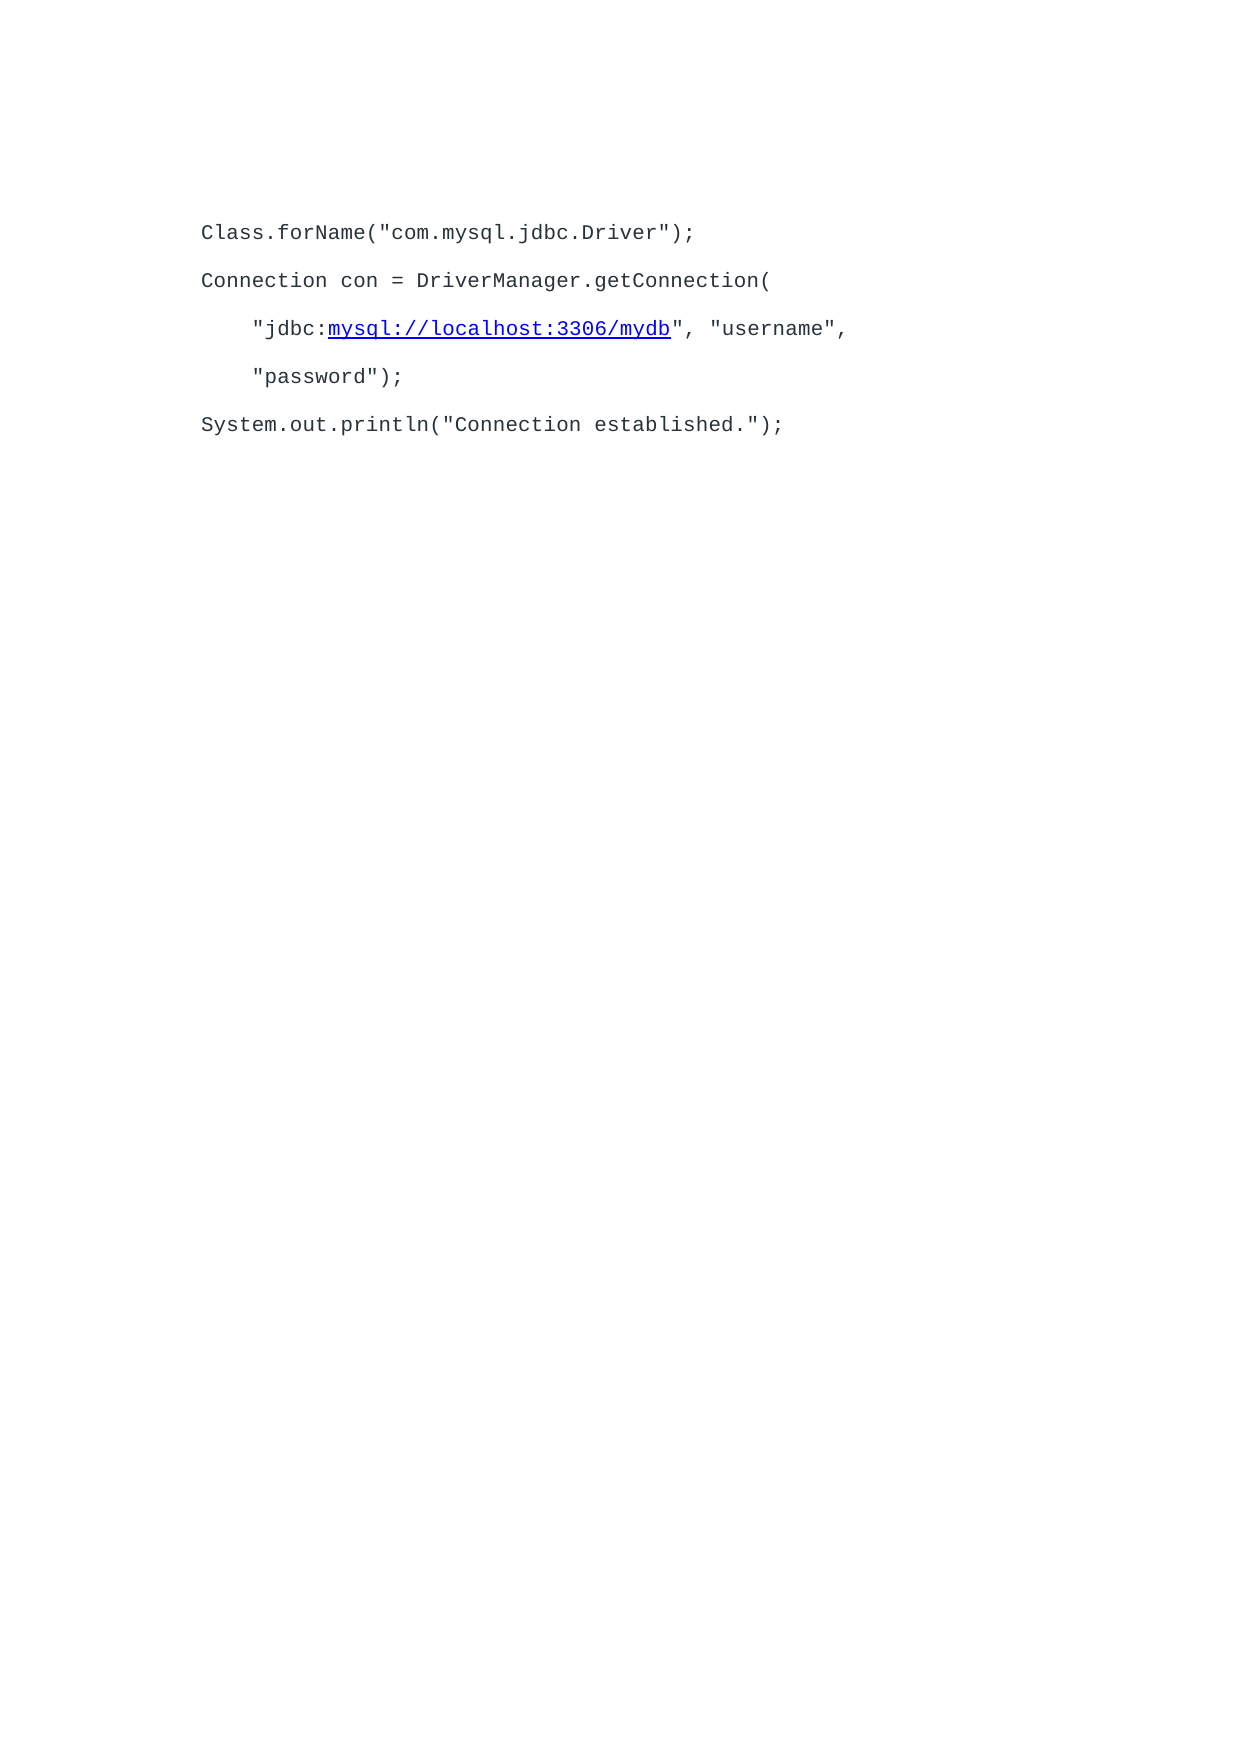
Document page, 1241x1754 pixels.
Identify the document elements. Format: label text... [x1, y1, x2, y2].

text "password"); [150, 366, 1090, 389]
text System.out.println("Connection established."); [150, 414, 1090, 437]
text Connection con = DriverManager.getConnection( [150, 270, 1090, 293]
text Class.forName("com.mysql.jdbc.Driver"); [150, 222, 1090, 245]
text "jdbc:mysql://localhost:3306/mydb", "username", [150, 318, 1090, 341]
